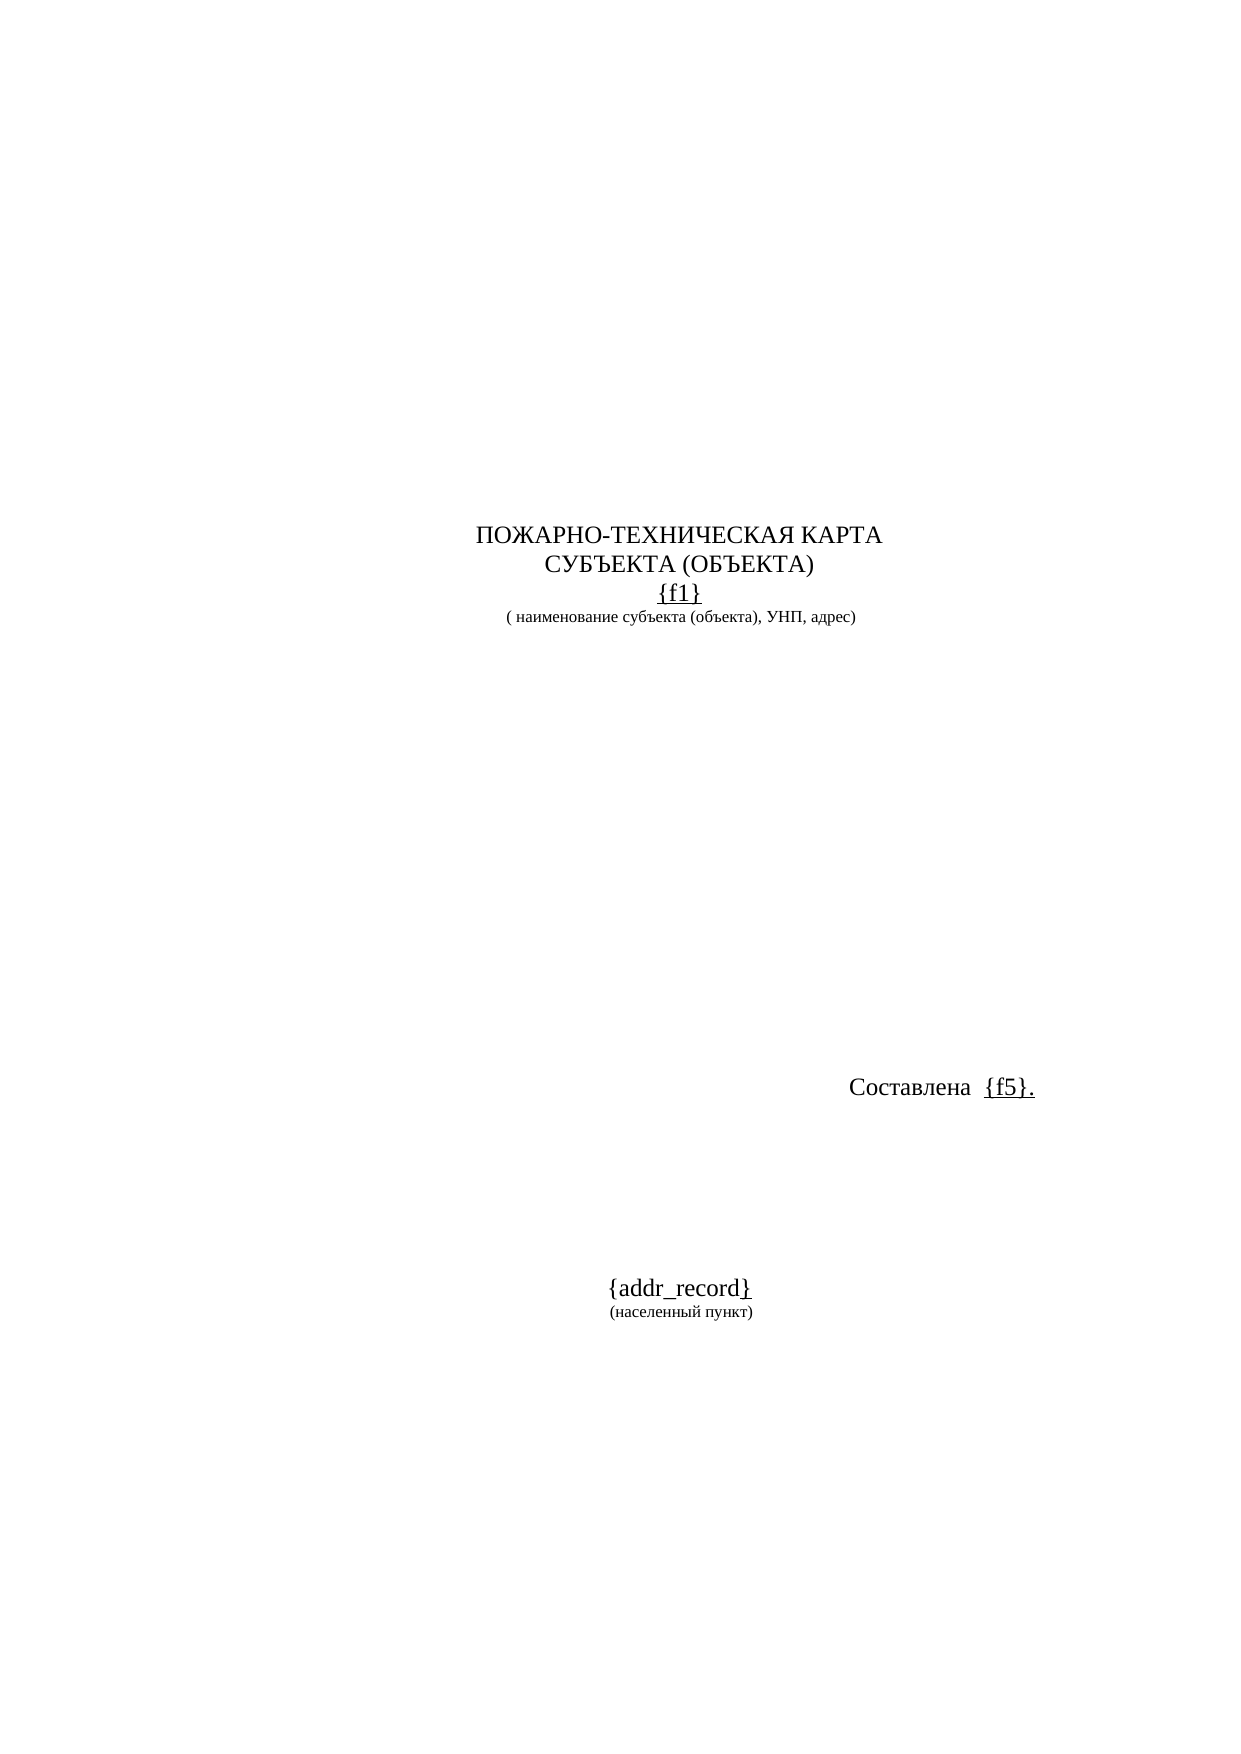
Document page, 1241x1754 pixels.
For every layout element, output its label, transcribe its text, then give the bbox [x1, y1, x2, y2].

text {f1} [177, 578, 1181, 607]
text СУБЪЕКТА (ОБЪЕКТА) [177, 549, 1181, 578]
text Составлена {f5}. [627, 1072, 1181, 1100]
text {addr_record} [177, 1273, 1181, 1302]
text ПОЖАРНО-ТЕХНИЧЕСКАЯ КАРТА [177, 521, 1181, 549]
text ( наименование субъекта (объекта), УНП, адрес) [177, 607, 1181, 640]
text (населенный пункт) [177, 1302, 1181, 1335]
